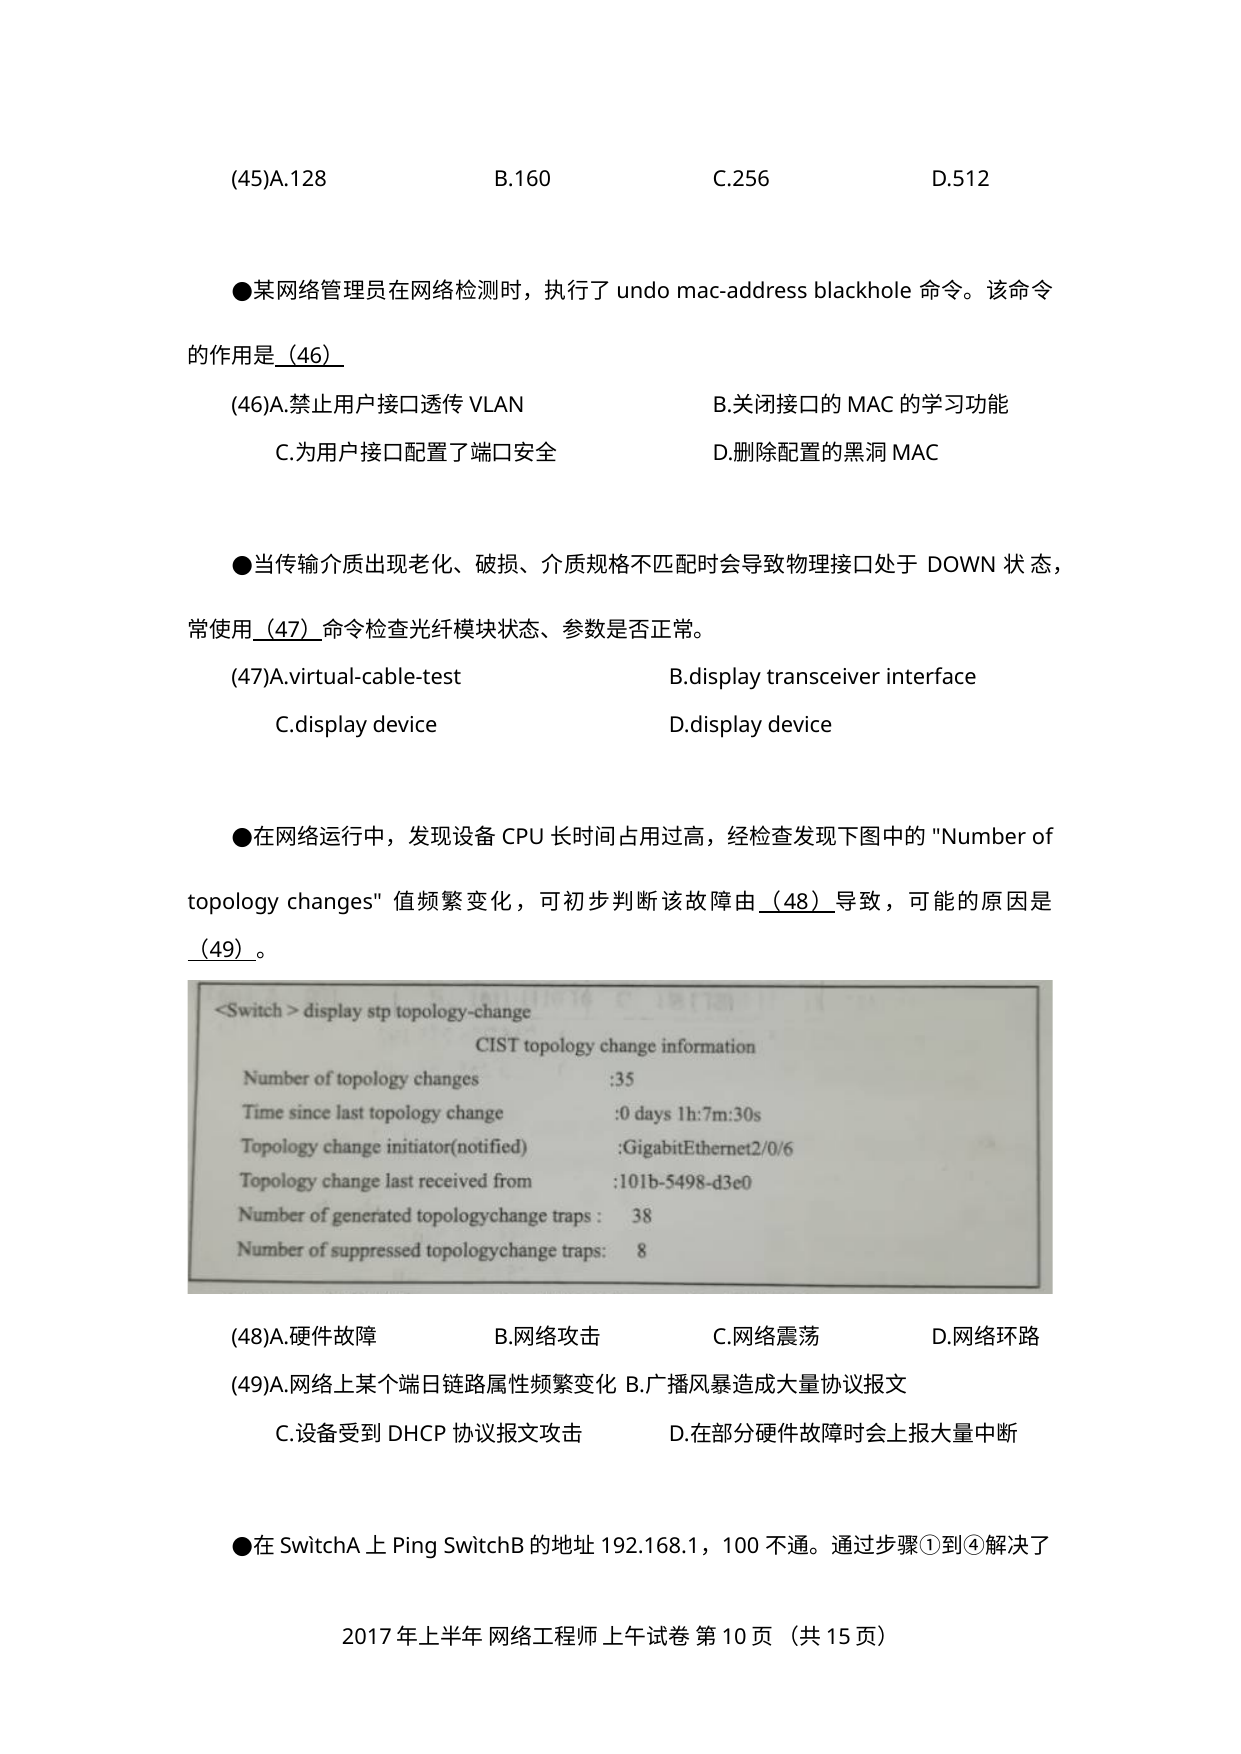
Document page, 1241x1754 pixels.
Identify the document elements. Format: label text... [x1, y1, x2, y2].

text C.设备受到 DHCP 协议报文攻击 D.在部分硬件故障时会上报大量中断 [187, 1416, 1053, 1448]
text (45)A.128 B.160 C.256 D.512 [187, 162, 1053, 194]
text (47)A.virtual-cable-test B.display transceiver interface [187, 660, 1053, 692]
text ●当传输介质出现老化、破损、介质规格不匹配时会导致物理接口处于 DOWN 状 态，常使用（47）命令检查光纤模块状态、参数是否正常。 [187, 530, 1053, 644]
text (49)A.网络上某个端日链路属性频繁变化 B.广播风暴造成大量协议报文 [187, 1367, 1053, 1400]
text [187, 1511, 1053, 1576]
text C.为用户接口配置了端口安全 D.删除配置的黑洞 MAC [187, 435, 1053, 467]
text (48)A.硬件故障 B.网络攻击 C.网络震荡 D.网络环路 [187, 1319, 1053, 1351]
text (46)A.禁止用户接口透传 VLAN B.关闭接口的 MAC 的学习功能 [187, 386, 1053, 419]
picture [187, 980, 1053, 1294]
text ●某网络管理员在网络检测时，执行了undo mac-address blackhole 命令。该命令的作用是（46） [187, 257, 1053, 371]
text ●在网络运行中，发现设备 CPU 长时间占用过高，经检查发现下图中的 "Number of topology changes" 值频繁变化，可初步判断该故障由（48）导致，可能的原因是（49）。 [187, 802, 1053, 965]
text C.display device D.display device [231, 707, 1053, 740]
